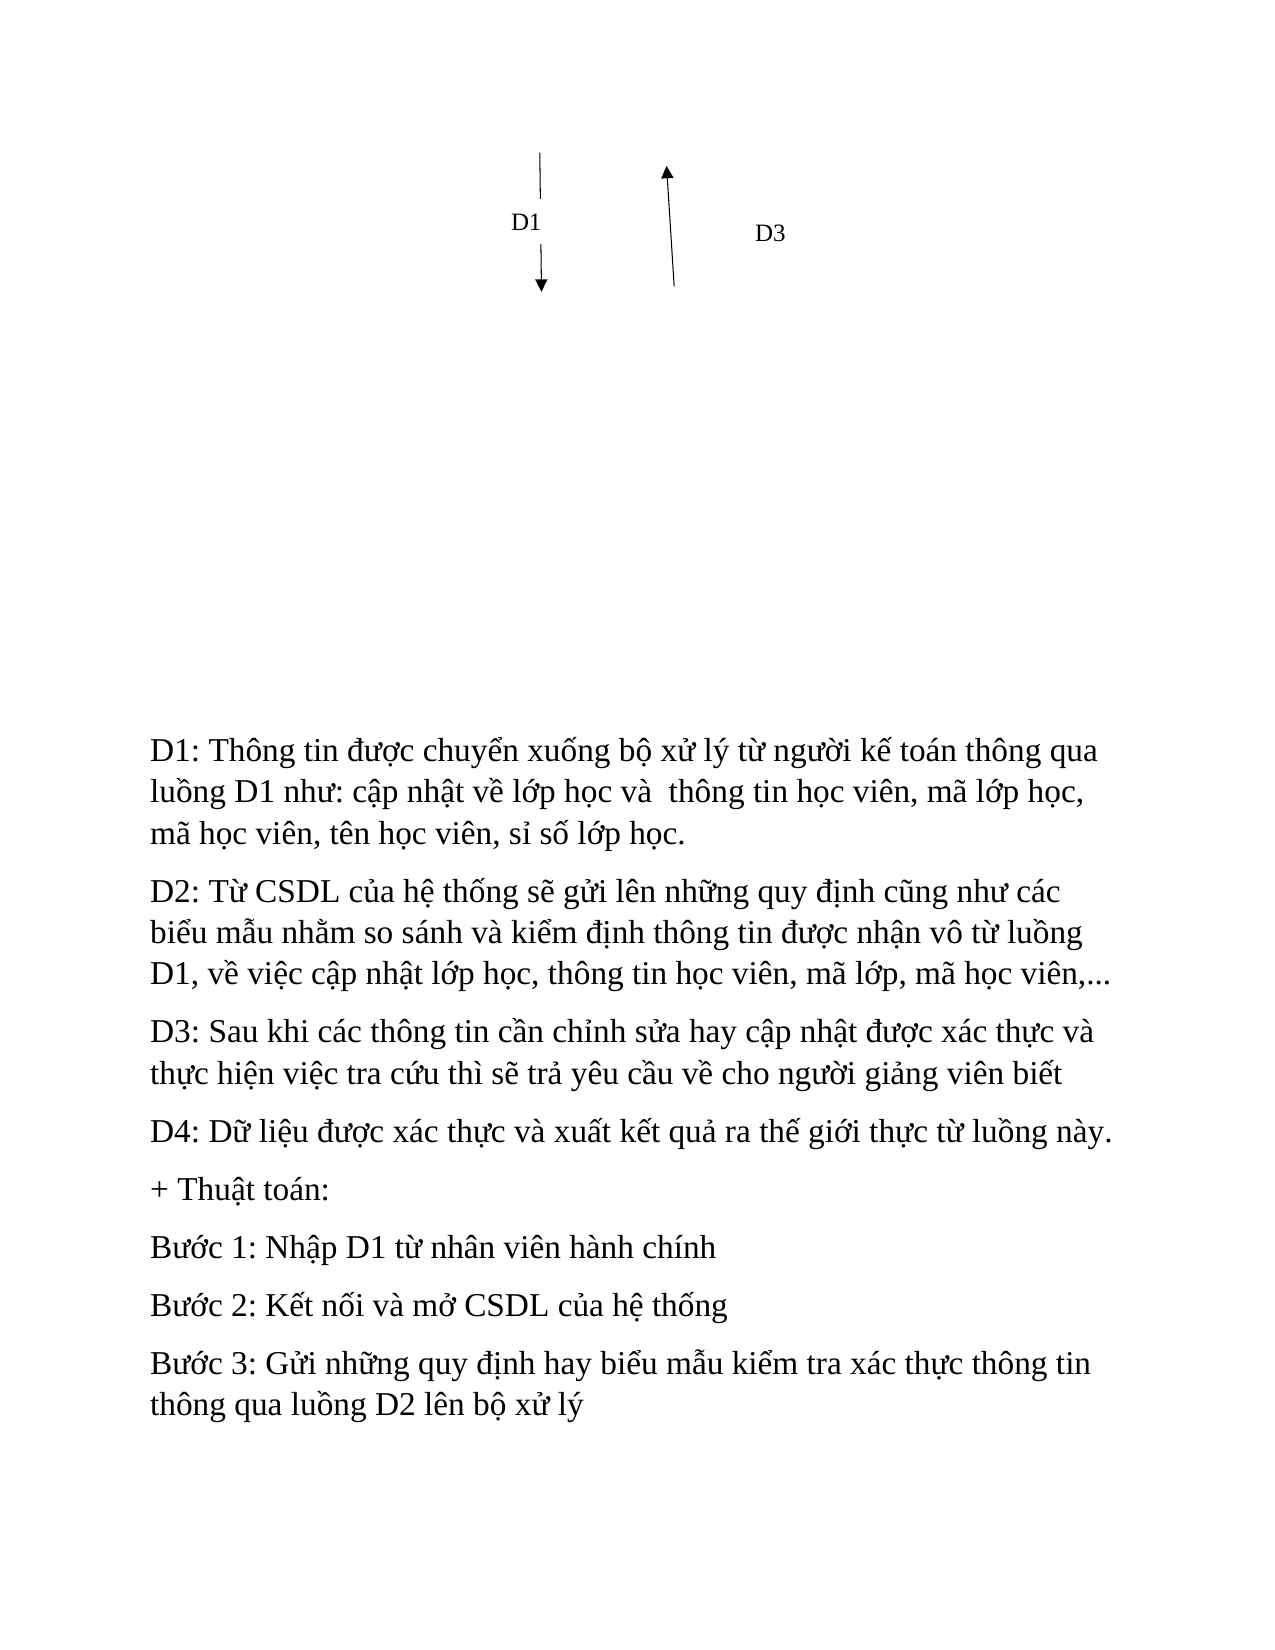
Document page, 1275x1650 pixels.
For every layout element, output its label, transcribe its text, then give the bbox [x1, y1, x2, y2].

text + Thuật toán: [150, 1169, 1125, 1207]
text D1: Thông tin được chuyển xuống bộ xử lý từ người kế toán thông qua luồng D1 như: cập nhật về lớp học và thông tin học viên, mã lớp học, mã học viên, tên học viên, sỉ số lớp học. [150, 730, 1125, 851]
text D2: Từ CSDL của hệ thống sẽ gửi lên những quy định cũng như các biểu mẫu nhằm so sánh và kiểm định thông tin được nhận vô từ luồng D1, về việc cập nhật lớp học, thông tin học viên, mã lớp, mã học viên,... [150, 871, 1125, 992]
text D4: Dữ liệu được xác thực và xuất kết quả ra thế giới thực từ luồng này. [150, 1111, 1125, 1149]
text D3: Sau khi các thông tin cần chỉnh sửa hay cập nhật được xác thực và thực hiện việc tra cứu thì sẽ trả yêu cầu về cho người giảng viên biết [150, 1012, 1125, 1091]
text Bước 1: Nhập D1 từ nhân viên hành chính [150, 1227, 1125, 1265]
text Bước 3: Gửi những quy định hay biểu mẫu kiểm tra xác thực thông tin thông qua luồng D2 lên bộ xử lý [150, 1343, 1125, 1423]
text Bước 2: Kết nối và mở CSDL của hệ thống [150, 1285, 1125, 1323]
